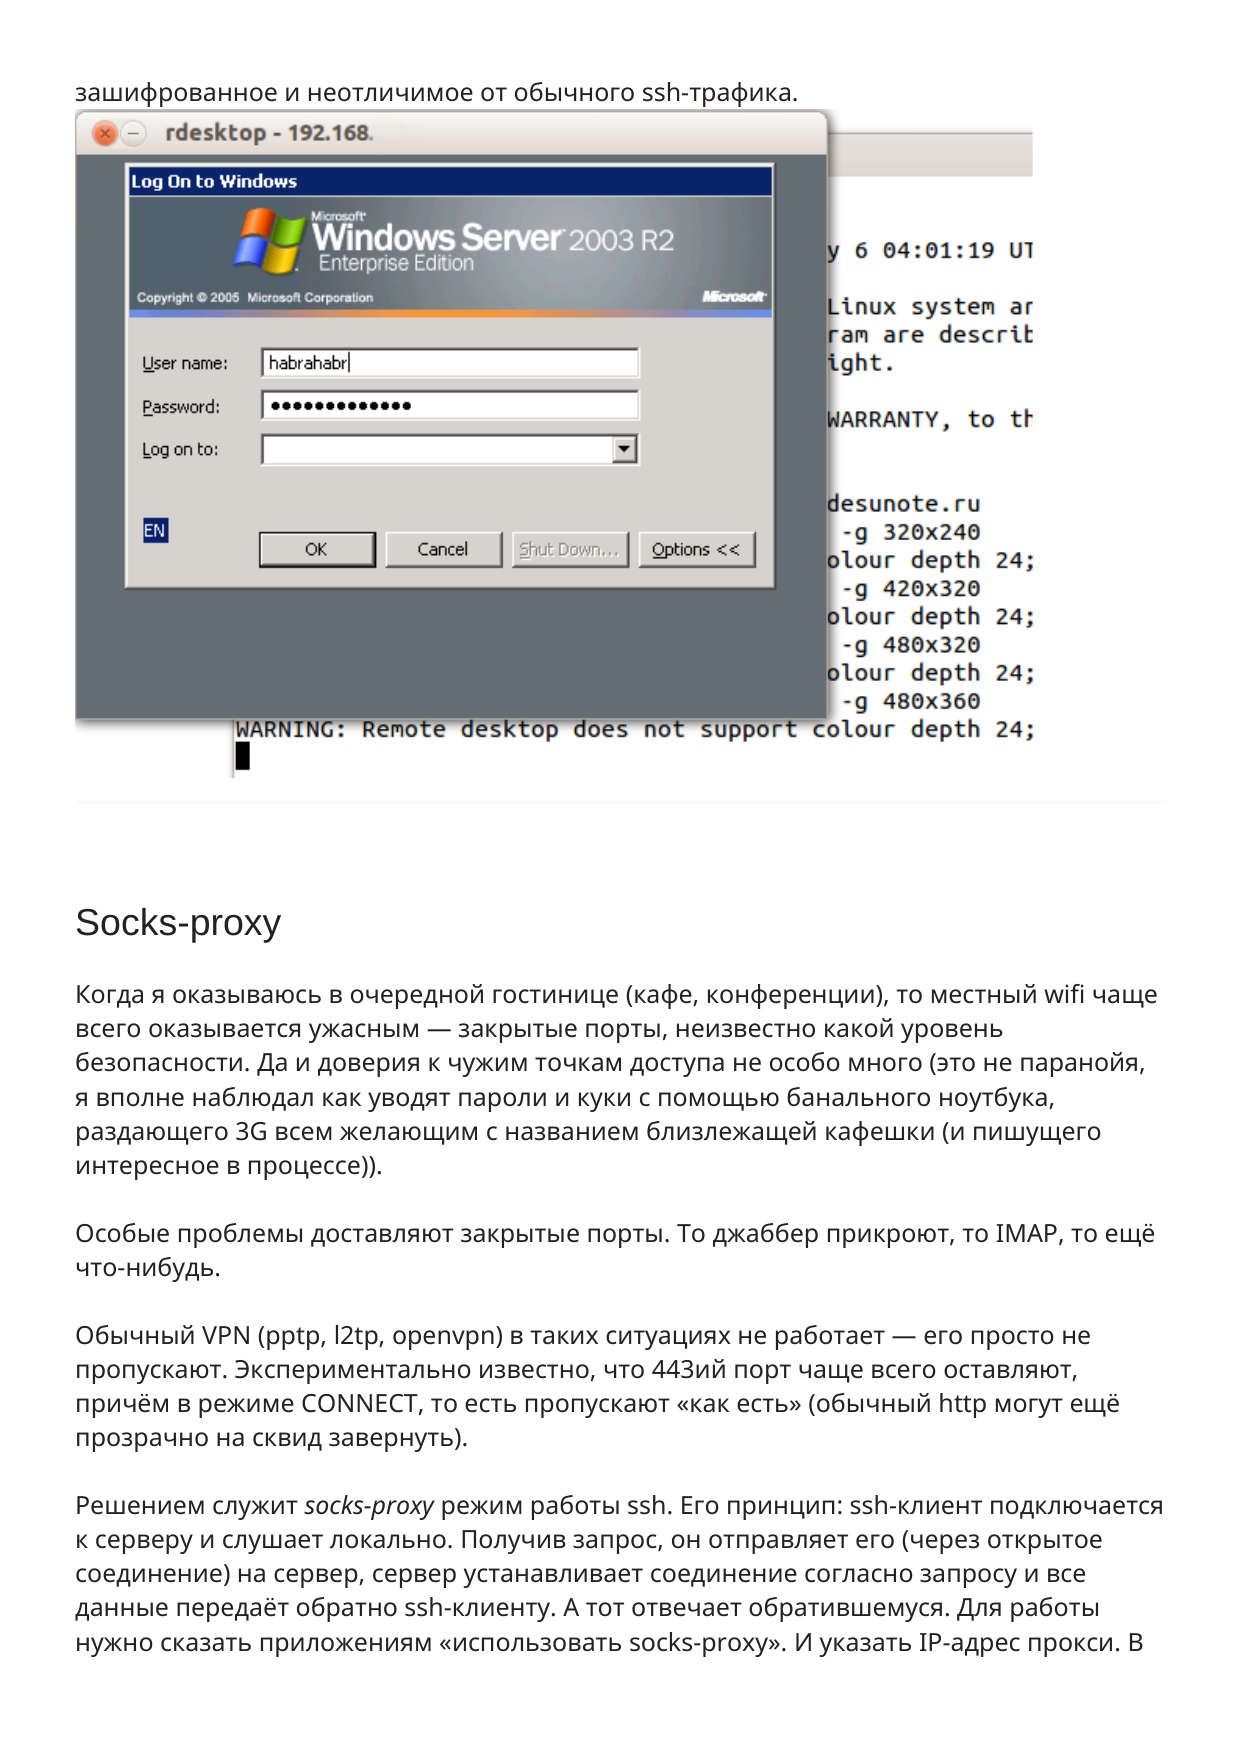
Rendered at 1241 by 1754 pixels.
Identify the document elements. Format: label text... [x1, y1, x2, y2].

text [75, 75, 1165, 778]
text Socks-proxy [75, 893, 1165, 943]
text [75, 943, 1165, 1658]
picture [75, 109, 1033, 778]
